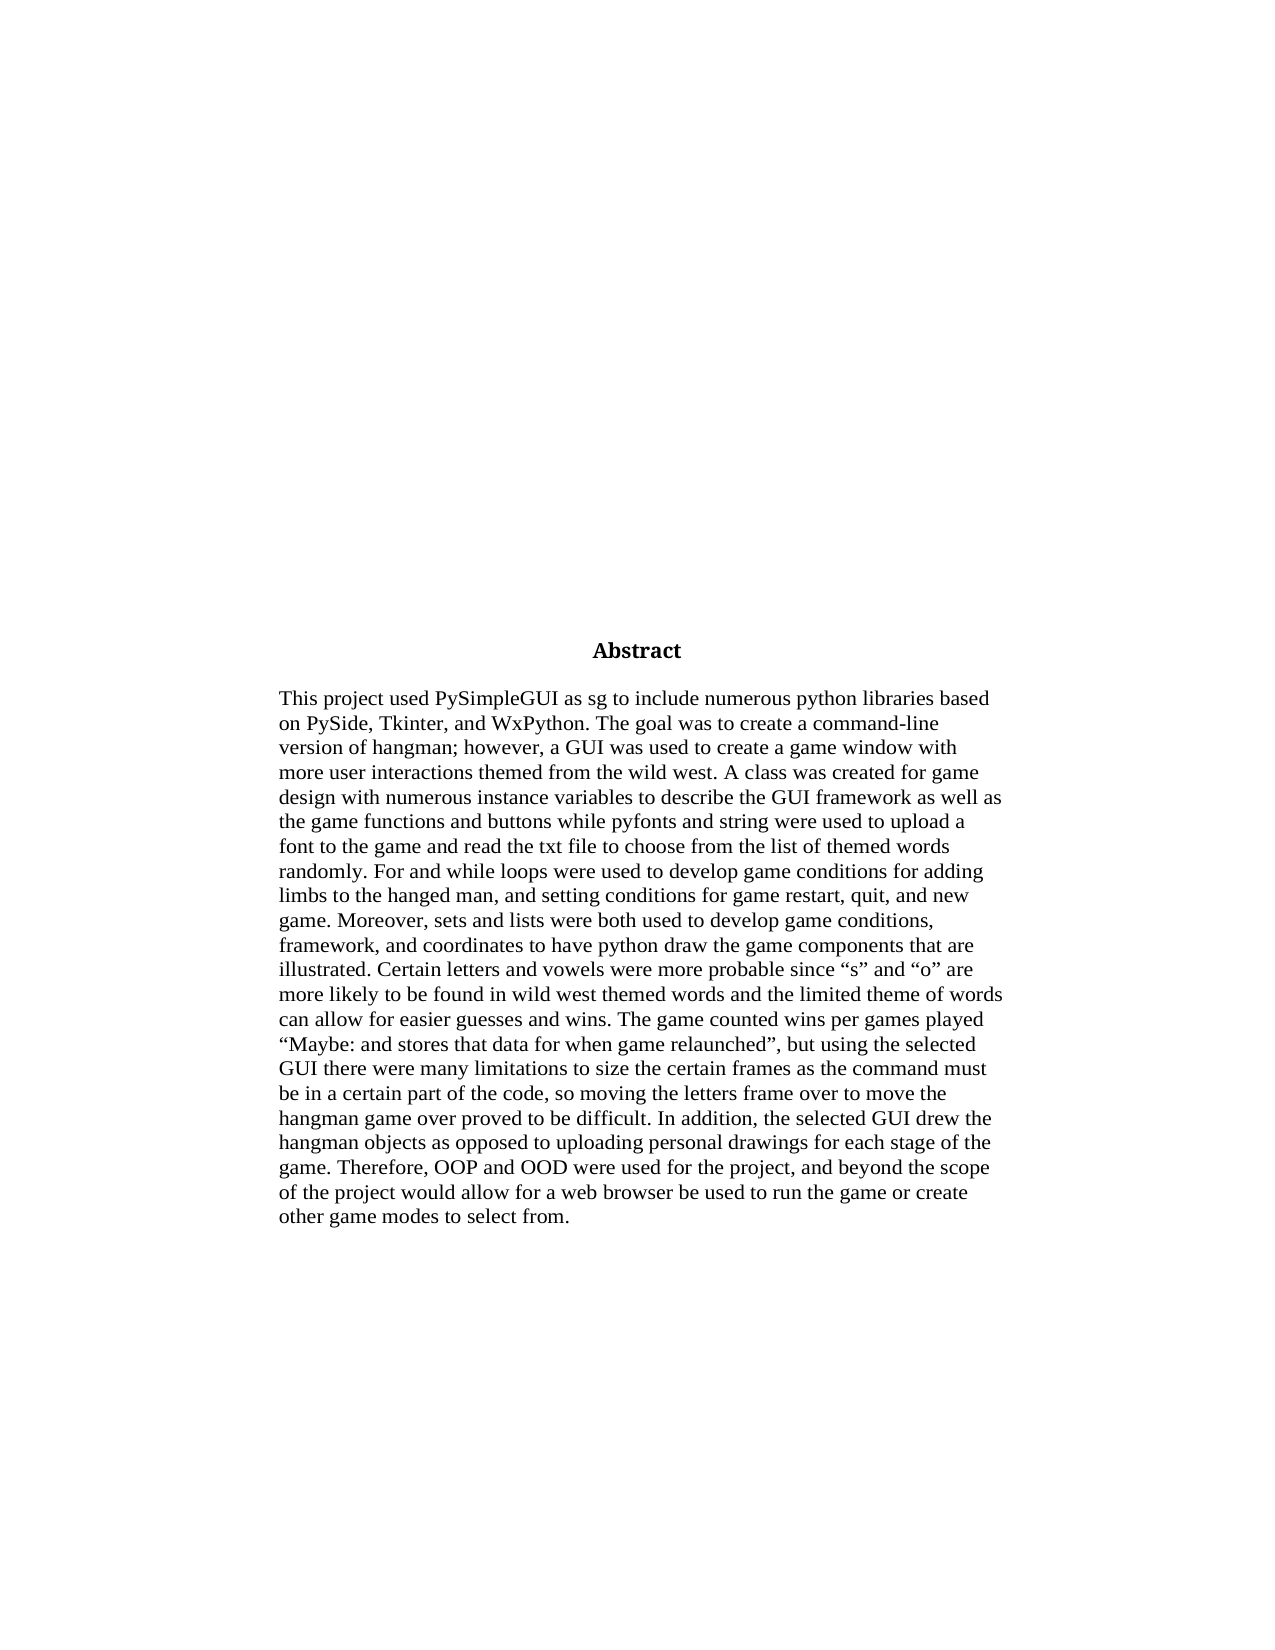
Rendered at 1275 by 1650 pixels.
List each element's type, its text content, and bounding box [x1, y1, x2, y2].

text Abstract [390, 636, 883, 664]
text This project used PySimpleGUI as sg to include numerous python libraries based on PySide, Tkinter, and WxPython. The goal was to create a command-line version of hangman; however, a GUI was used to create a game window with more user interactions themed from the wild west. A class was created for game design with numerous instance variables to describe the GUI framework as well as the game functions and buttons while pyfonts and string were used to upload a font to the game and read the txt file to choose from the list of themed words randomly. For and while loops were used to develop game conditions for adding limbs to the hanged man, and setting conditions for game restart, quit, and new game. Moreover, sets and lists were both used to develop game conditions, framework, and coordinates to have python draw the game components that are illustrated. Certain letters and vowels were more probable since “s” and “o” are more likely to be found in wild west themed words and the limited theme of words can allow for easier guesses and wins. The game counted wins per games played “Maybe: and stores that data for when game relaunched”, but using the selected GUI there were many limitations to size the certain frames as the command must be in a certain part of the code, so moving the letters frame over to move the hangman game over proved to be difficult. In addition, the selected GUI drew the hangman objects as opposed to uploading personal drawings for each stage of the game. Therefore, OOP and OOD were used for the project, and beyond the scope of the project would allow for a web browser be used to run the game or create other game modes to select from. [279, 686, 1005, 1228]
